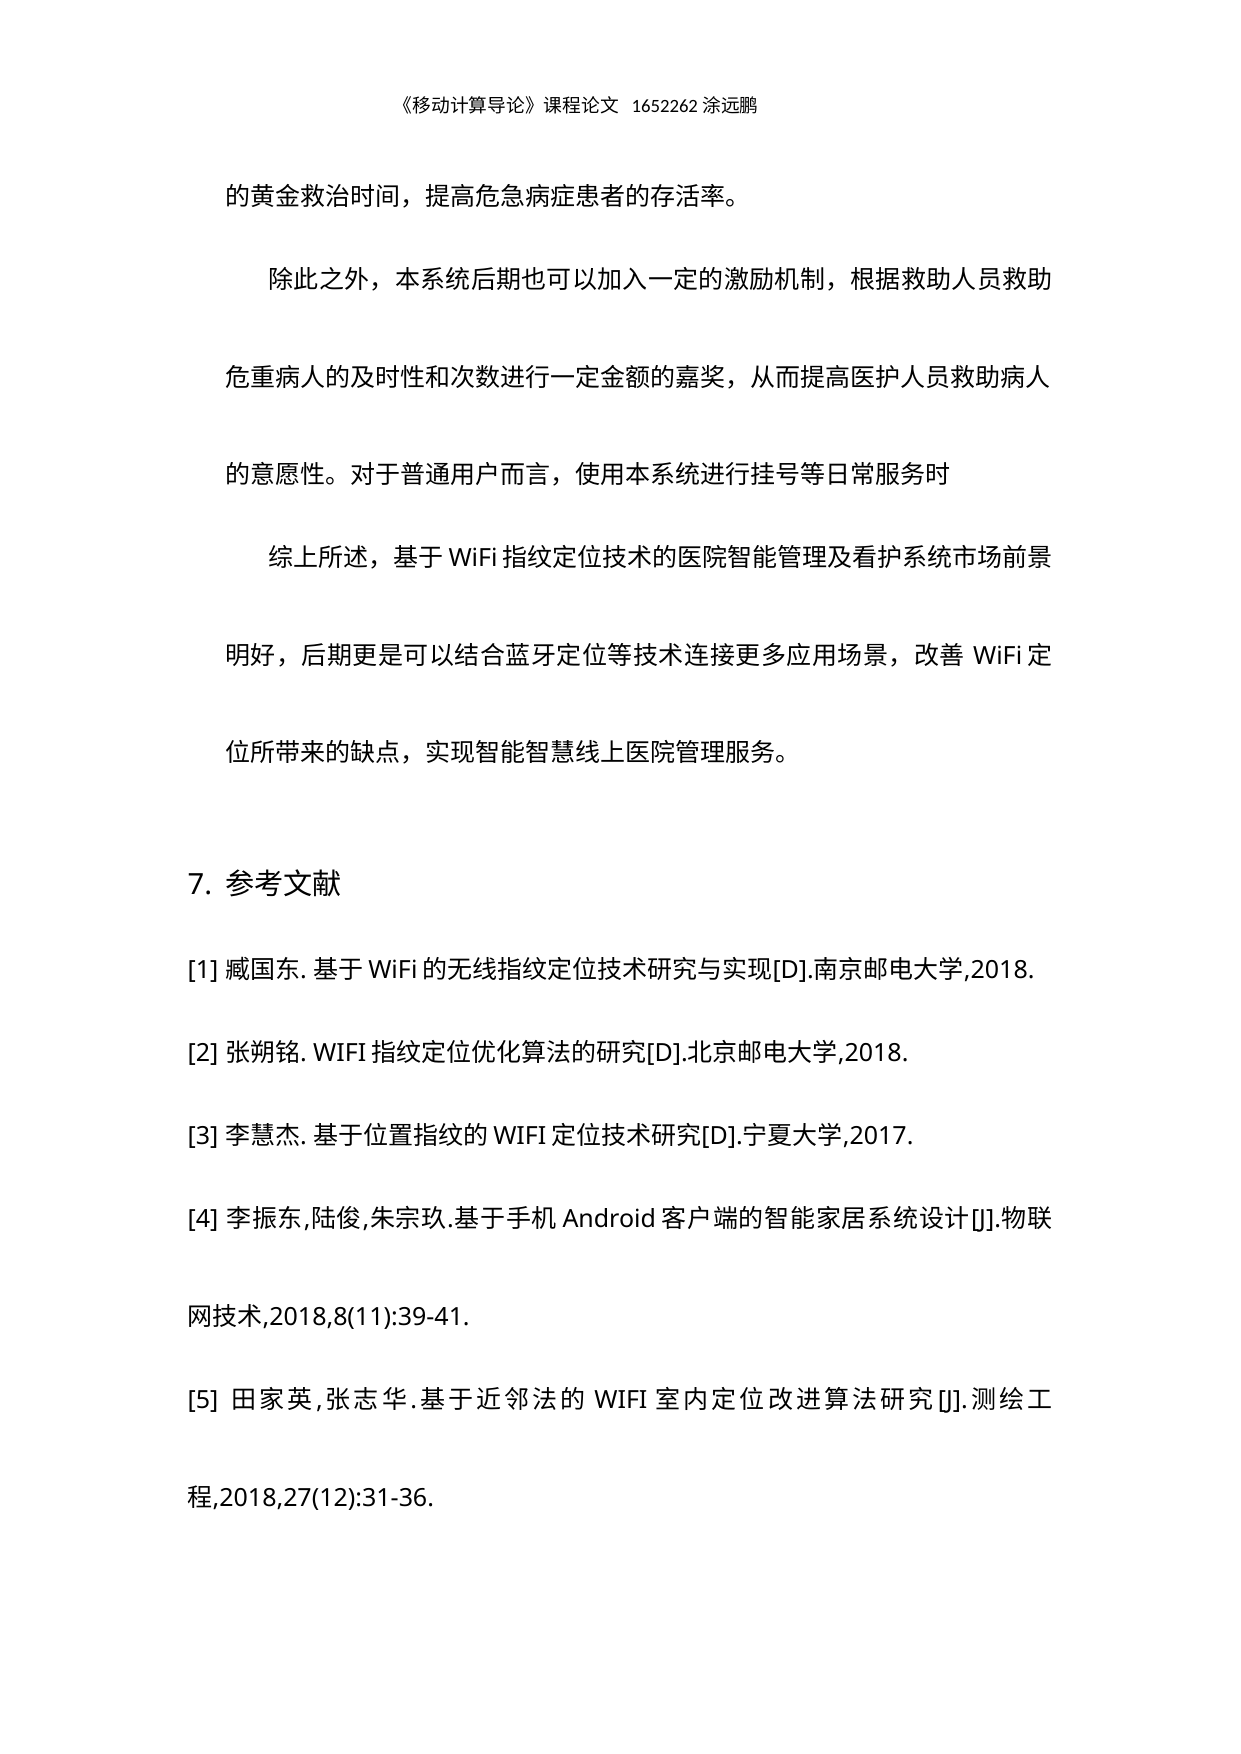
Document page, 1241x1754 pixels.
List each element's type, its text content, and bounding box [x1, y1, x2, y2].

list 综上所述，基于WiFi指纹定位技术的医院智能管理及看护系统市场前景明好，后期更是可以结合蓝牙定位等技术连接更多应用场景，改善WiFi定位所带来的缺点，实现智能智慧线上医院管理服务。 [225, 523, 1053, 783]
list 参考文献 [187, 849, 1053, 914]
text [2] 张朔铭. WIFI指纹定位优化算法的研究[D].北京邮电大学,2018. [187, 1018, 1053, 1083]
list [225, 162, 1053, 227]
text [1] 臧国东. 基于WiFi的无线指纹定位技术研究与实现[D].南京邮电大学,2018. [187, 935, 1053, 1000]
text [4] 李振东,陆俊,朱宗玖.基于手机Android客户端的智能家居系统设计[J].物联网技术,2018,8(11):39-41. [187, 1184, 1053, 1347]
list 除此之外，本系统后期也可以加入一定的激励机制，根据救助人员救助危重病人的及时性和次数进行一定金额的嘉奖，从而提高医护人员救助病人的意愿性。对于普通用户而言，使用本系统进行挂号等日常服务时 [225, 245, 1053, 505]
text [5] 田家英,张志华.基于近邻法的WIFI室内定位改进算法研究[J].测绘工程,2018,27(12):31-36. [187, 1365, 1053, 1528]
text [3] 李慧杰. 基于位置指纹的WIFI定位技术研究[D].宁夏大学,2017. [187, 1101, 1053, 1166]
